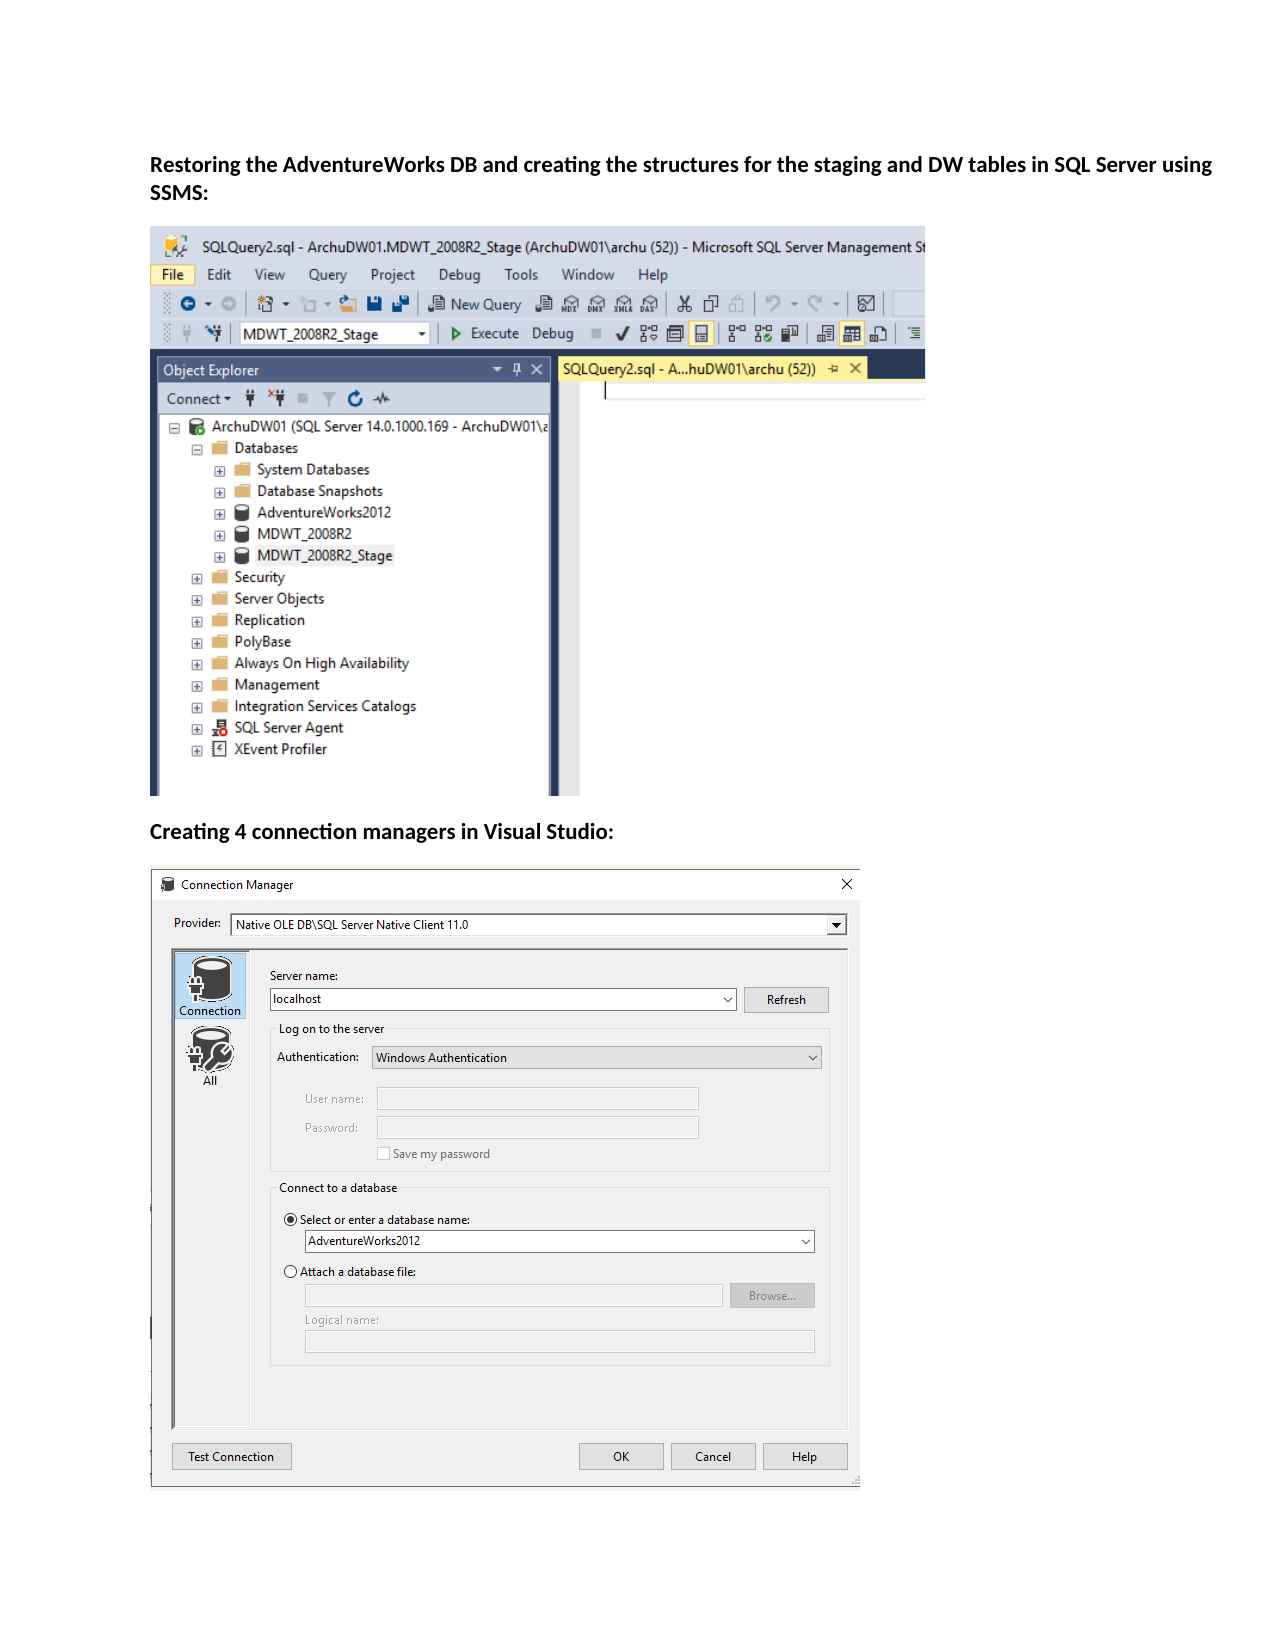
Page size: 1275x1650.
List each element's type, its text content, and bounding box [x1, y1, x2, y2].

picture [150, 865, 861, 1491]
picture [150, 226, 926, 796]
text Creating 4 connection managers in Visual Studio: [150, 817, 1219, 845]
text Restoring the AdventureWorks DB and creating the structures for the staging and DW tables in SQL Server using SSMS: [150, 150, 1219, 206]
